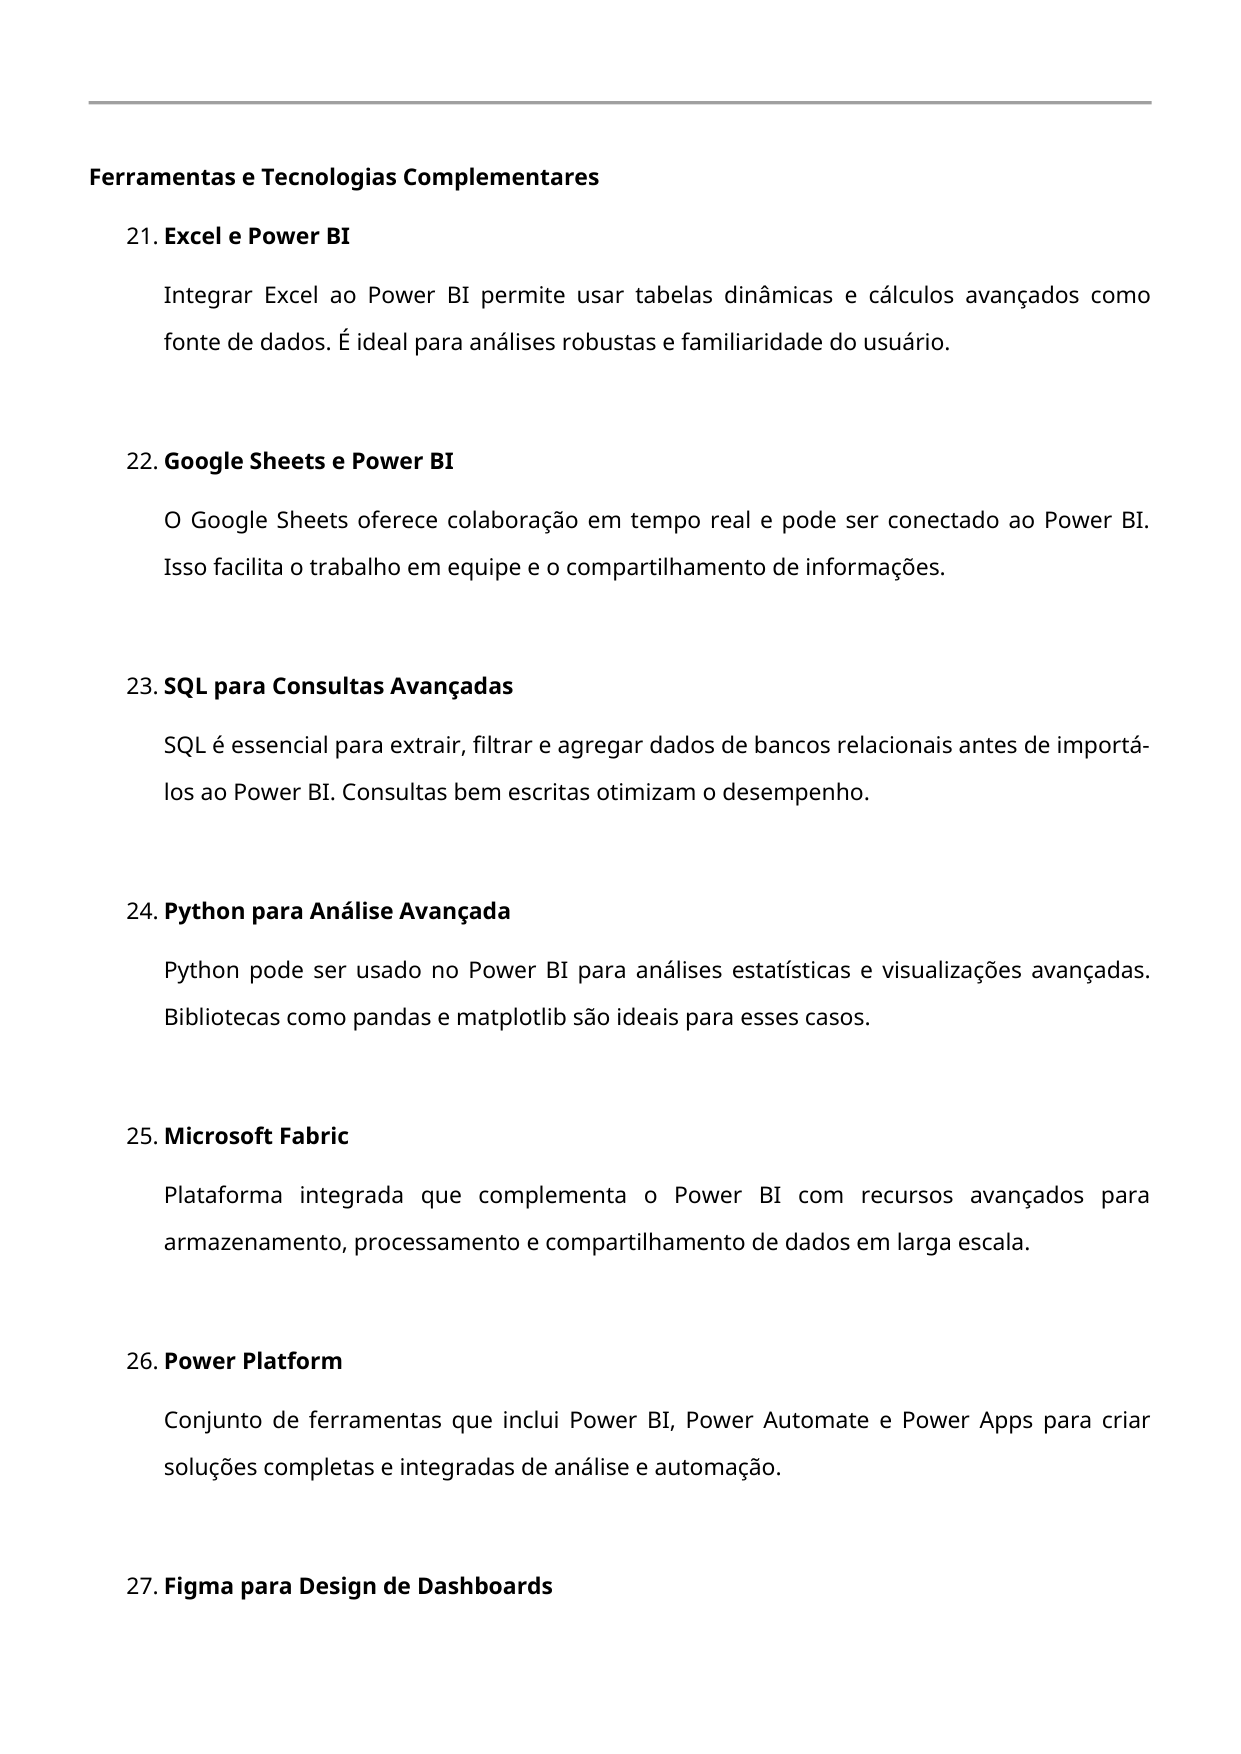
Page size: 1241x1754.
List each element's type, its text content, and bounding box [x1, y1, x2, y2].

list Excel e Power BI [126, 220, 1152, 251]
text O Google Sheets oferece colaboração em tempo real e pode ser conectado ao Power BI. Isso facilita o trabalho em equipe e o compartilhamento de informações. [164, 504, 1152, 582]
list Google Sheets e Power BI [126, 445, 1152, 476]
text Plataforma integrada que complementa o Power BI com recursos avançados para armazenamento, processamento e compartilhamento de dados em larga escala. [164, 1179, 1152, 1257]
list SQL para Consultas Avançadas [126, 670, 1152, 701]
text Conjunto de ferramentas que inclui Power BI, Power Automate e Power Apps para criar soluções completas e integradas de análise e automação. [164, 1404, 1152, 1482]
list Microsoft Fabric [126, 1120, 1152, 1151]
text SQL é essencial para extrair, filtrar e agregar dados de bancos relacionais antes de importá-los ao Power BI. Consultas bem escritas otimizam o desempenho. [164, 729, 1152, 807]
list Python para Análise Avançada [126, 895, 1152, 926]
list Power Platform [126, 1345, 1152, 1376]
list Figma para Design de Dashboards [126, 1570, 1152, 1601]
text Python pode ser usado no Power BI para análises estatísticas e visualizações avançadas. Bibliotecas como pandas e matplotlib são ideais para esses casos. [164, 954, 1152, 1032]
text Ferramentas e Tecnologias Complementares [89, 161, 1152, 192]
text Integrar Excel ao Power BI permite usar tabelas dinâmicas e cálculos avançados como fonte de dados. É ideal para análises robustas e familiaridade do usuário. [164, 279, 1152, 357]
